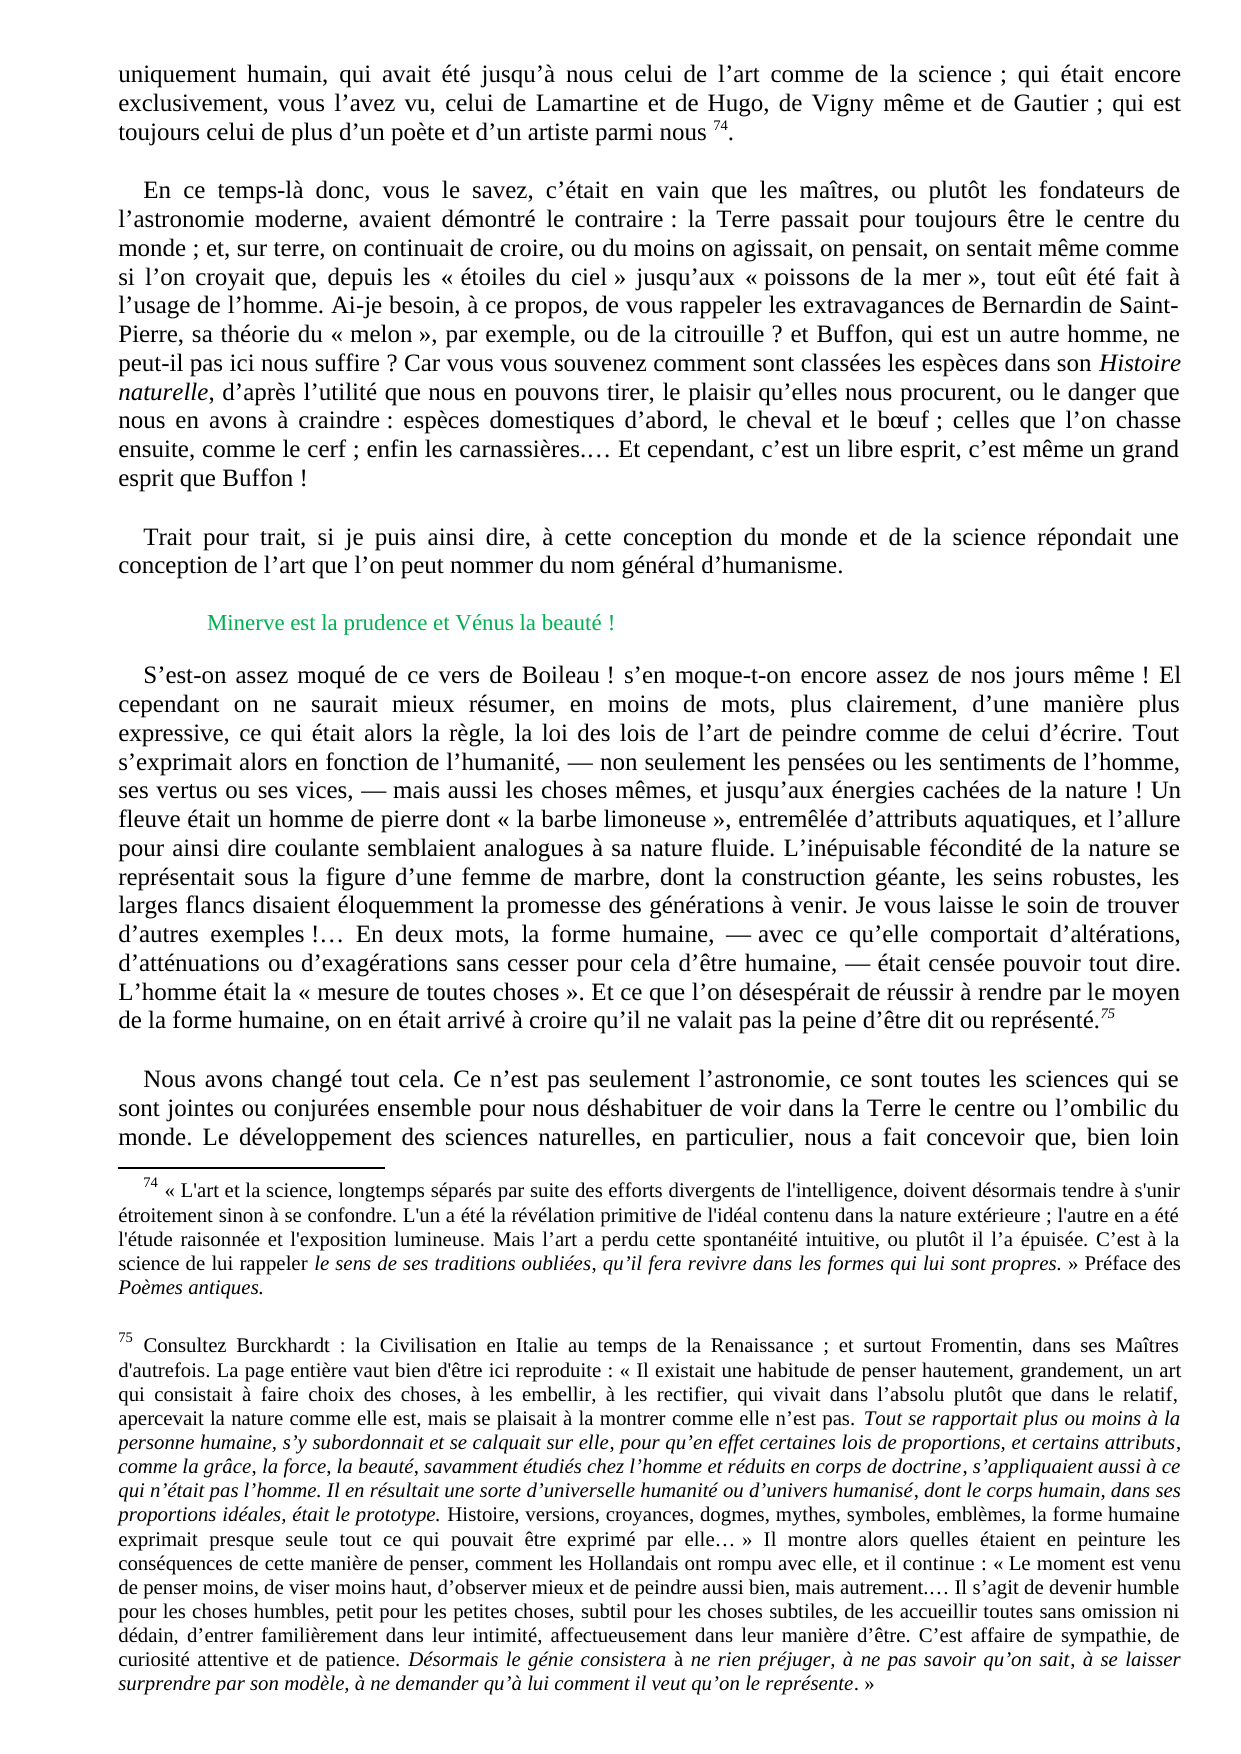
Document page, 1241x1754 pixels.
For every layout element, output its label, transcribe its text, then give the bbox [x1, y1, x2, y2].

text Trait pour trait, si je puis ainsi dire, à cette conception du monde et de la science répondait une conception de l’art que l’on peut nommer du nom général d’humanisme. [118, 522, 1181, 579]
text Nous avons changé tout cela. Ce n’est pas seulement l’astronomie, ce sont toutes les sciences qui se sont jointes ou conjurées ensemble pour nous déshabituer de voir dans la Terre le centre ou l’ombilic du monde. Le développement des sciences naturelles, en particulier, nous a fait concevoir que, bien loin d’être l’enfant chéri, l’enfant gâté de la création, nous n’étions sur la terre même qu’un accident d’un jour. Toutes les formes de la vie ont été mises par là comme sur un pied d’égalité. L’animal et la plante ont conquis de ce jour une importance en quelque sorte personnelle. L’homme n’est plus « le roi des animaux ». S’il forme actuellement le dernier anneau de la chaîne, il ne le sera pas toujours, — on peut du moins le croire, — et très assurément il ne l’a pas toujours été. D’où, Messieurs, cette conséquence que, pour connaître la nature, la première démarche de l’esprit devra donc être de s’abstraire du point de vue proprement humain. Dans l’espace, comme dans le temps, c’est peu de chose que l’homme ; traitons-le donc- comme peu de chose ; et tout d’abord, pour l’étudier, commençons par le replacer à son rang, — et non pas hors cadre, — dans la nature, dont il dépend. [118, 1064, 1181, 1150]
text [118, 59, 1181, 145]
text En ce temps-là donc, vous le savez, c’était en vain que les maîtres, ou plutôt les fondateurs de l’astronomie moderne, avaient démontré le contraire : la Terre passait pour toujours être le centre du monde ; et, sur terre, on continuait de croire, ou du moins on agissait, on pensait, on sentait même comme si l’on croyait que, depuis les « étoiles du ciel » jusqu’aux « poissons de la mer », tout eût été fait à l’usage de l’homme. Ai-je besoin, à ce propos, de vous rappeler les extravagances de Bernardin de Saint-Pierre, sa théorie du « melon », par exemple, ou de la citrouille ? et Buffon, qui est un autre homme, ne peut-il pas ici nous suffire ? Car vous vous souvenez comment sont classées les espèces dans son Histoire naturelle, d’après l’utilité que nous en pouvons tirer, le plaisir qu’elles nous procurent, ou le danger que nous en avons à craindre : espèces domestiques d’abord, le cheval et le bœuf ; celles que l’on chasse ensuite, comme le cerf ; enfin les carnassières.… Et cependant, c’est un libre esprit, c’est même un grand esprit que Buffon ! [118, 175, 1181, 492]
text Minerve est la prudence et Vénus la beauté ! [207, 609, 1181, 635]
text S’est-on assez moqué de ce vers de Boileau ! s’en moque-t-on encore assez de nos jours même ! El cependant on ne saurait mieux résumer, en moins de mots, plus clairement, d’une manière plus expressive, ce qui était alors la règle, la loi des lois de l’art de peindre comme de celui d’écrire. Tout s’exprimait alors en fonction de l’humanité, — non seulement les pensées ou les sentiments de l’homme, ses vertus ou ses vices, — mais aussi les choses mêmes, et jusqu’aux énergies cachées de la nature ! Un fleuve était un homme de pierre dont « la barbe limoneuse », entremêlée d’attributs aquatiques, et l’allure pour ainsi dire coulante semblaient analogues à sa nature fluide. L’inépuisable fécondité de la nature se représentait sous la figure d’une femme de marbre, dont la construction géante, les seins robustes, les larges flancs disaient éloquemment la promesse des générations à venir. Je vous laisse le soin de trouver d’autres exemples !… En deux mots, la forme humaine, — avec ce qu’elle comportait d’altérations, d’atténuations ou d’exagérations sans cesser pour cela d’être humaine, — était censée pouvoir tout dire. L’homme était la « mesure de toutes choses ». Et ce que l’on désespérait de réussir à rendre par le moyen de la forme humaine, on en était arrivé à croire qu’il ne valait pas la peine d’être dit ou représenté. [118, 660, 1181, 1034]
